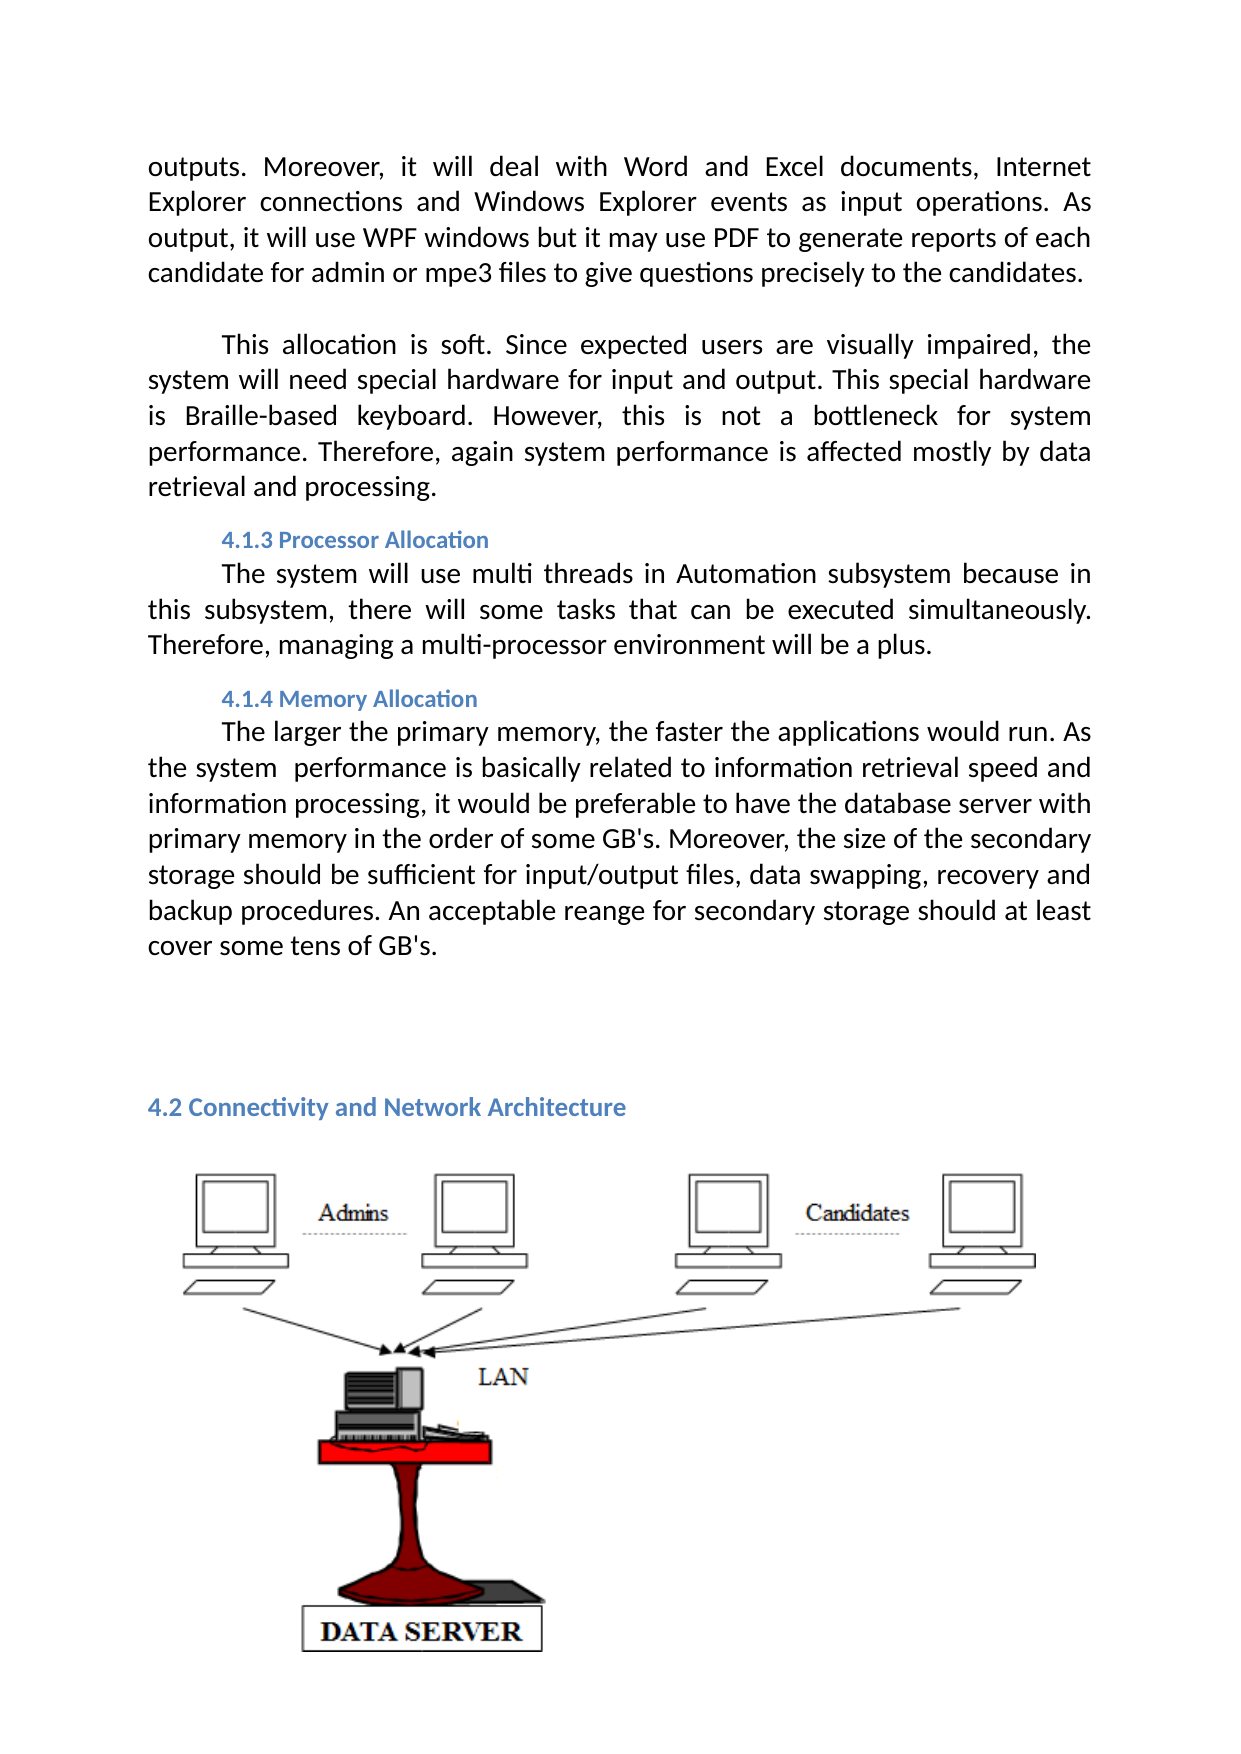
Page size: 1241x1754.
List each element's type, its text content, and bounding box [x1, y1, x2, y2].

text This allocation is soft. Since expected users are visually impaired, the system will need special hardware for input and output. This special hardware is Braille-based keyboard. However, this is not a bottleneck for system performance. Therefore, again system performance is affected mostly by data retrieval and processing. [148, 326, 1093, 504]
text The system will use multi threads in Automation subsystem because in this subsystem, there will some tasks that can be executed simultaneously. Therefore, managing a multi-processor environment will be a plus. [148, 555, 1093, 662]
subtitle 4.1.3 Processor Allocation [148, 525, 1093, 555]
subtitle 4.2 Connectivity and Network Architecture [148, 1091, 1093, 1123]
text The larger the primary memory, the faster the applications would run. As the system performance is basically related to information retrieval speed and information processing, it would be preferable to have the database server with primary memory in the order of some GB's. Moreover, the size of the secondary storage should be sufficient for input/output files, data swapping, recovery and backup procedures. An acceptable reange for secondary storage should at least cover some tens of GB's. [148, 713, 1093, 963]
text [148, 148, 1093, 290]
subtitle 4.1.4 Memory Allocation [148, 683, 1093, 713]
